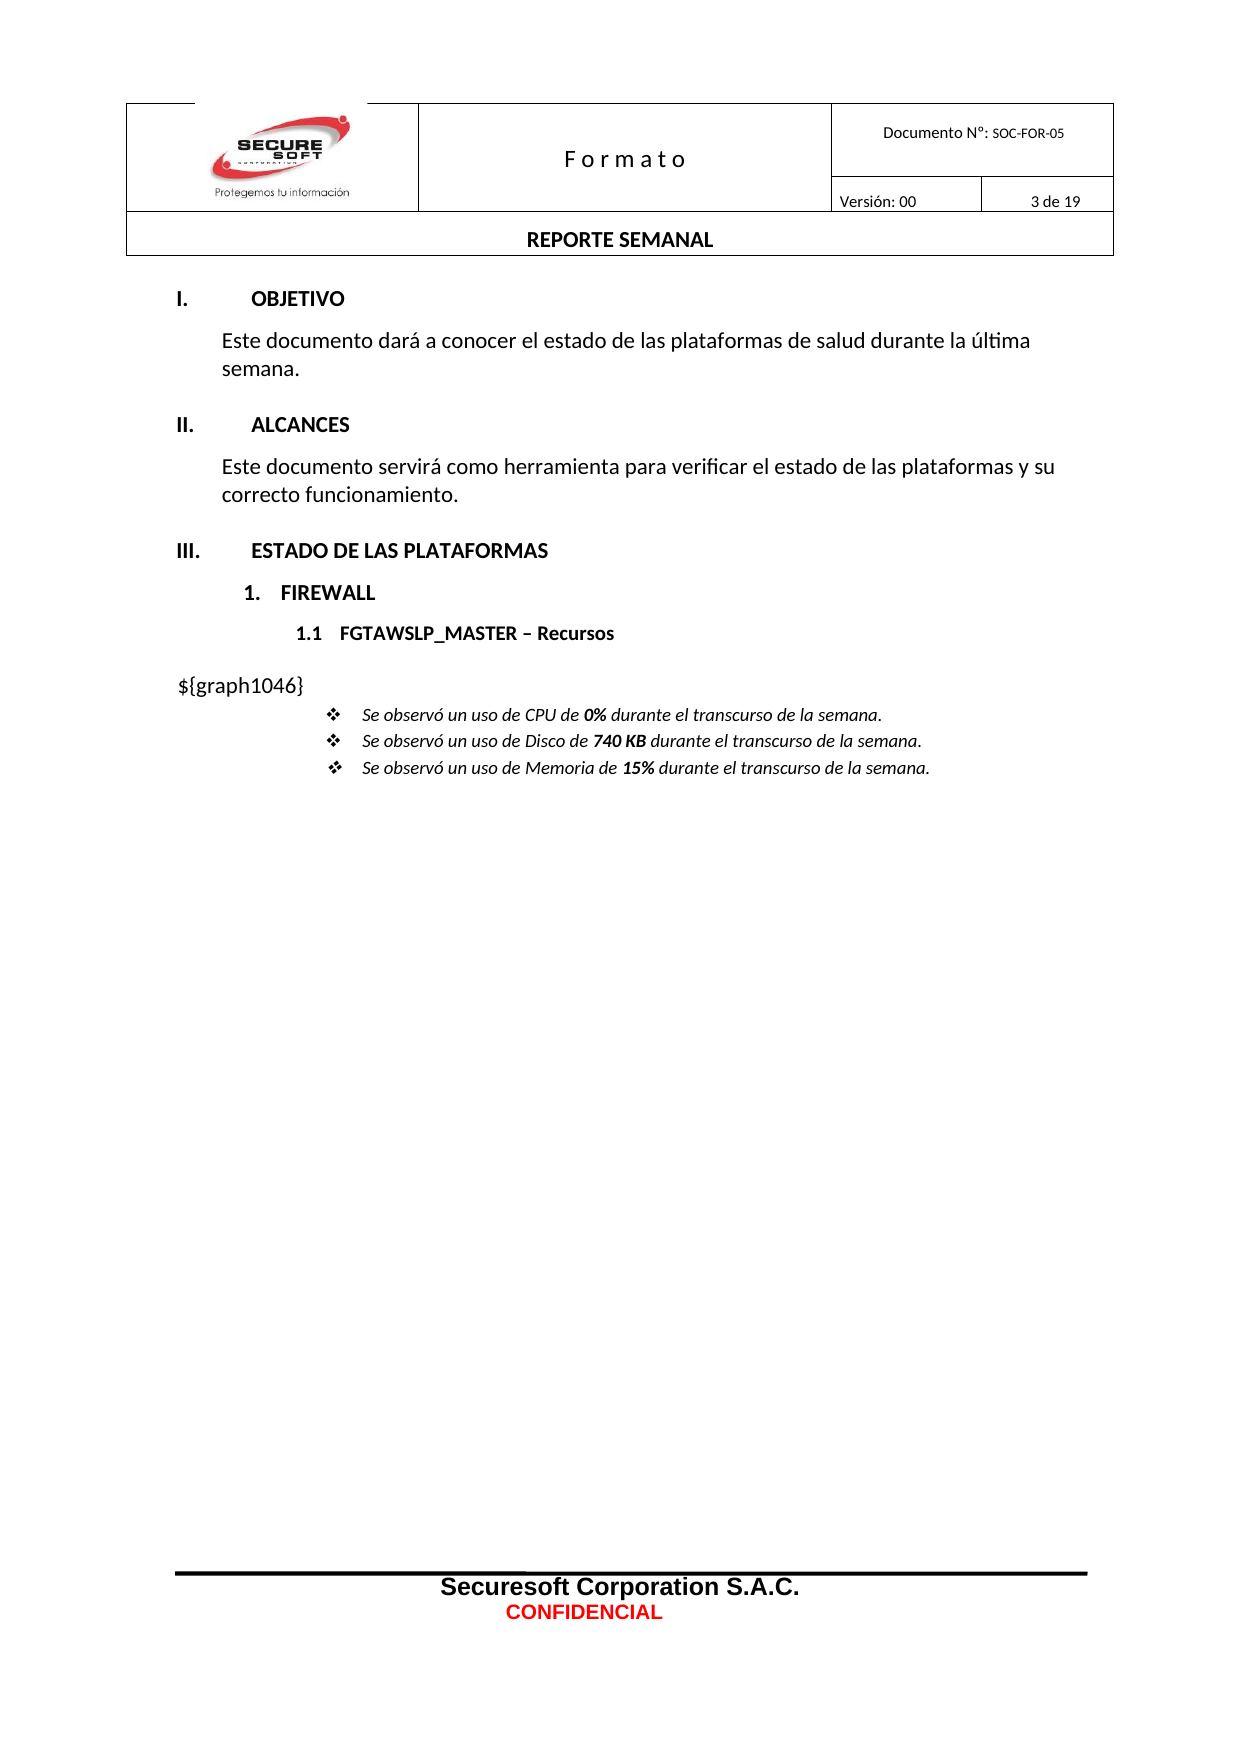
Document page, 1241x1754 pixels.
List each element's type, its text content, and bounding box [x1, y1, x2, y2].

subtitle FGTAWSLP_MASTER – Recursos [295, 620, 1063, 646]
subtitle FIREWALL [243, 578, 1063, 606]
subtitle OBJETIVO [176, 284, 1062, 312]
subtitle ESTADO DE LAS PLATAFORMAS [176, 536, 1063, 564]
list Se observó un uso de Disco de 740 KB durante el transcurso de la semana. [325, 730, 1063, 753]
subtitle ALCANCES [176, 410, 1063, 438]
list Se observó un uso de Memoria de 15% durante el transcurso de la semana. [325, 756, 1063, 779]
list Se observó un uso de CPU de 0% durante el transcurso de la semana. [325, 703, 1063, 726]
text ${graph1046} [177, 671, 1063, 699]
picture [195, 103, 368, 207]
text Este documento dará a conocer el estado de las plataformas de salud durante la última semana. [222, 326, 1063, 382]
text Este documento servirá como herramienta para verificar el estado de las plataformas y su correcto funcionamiento. [222, 452, 1063, 508]
